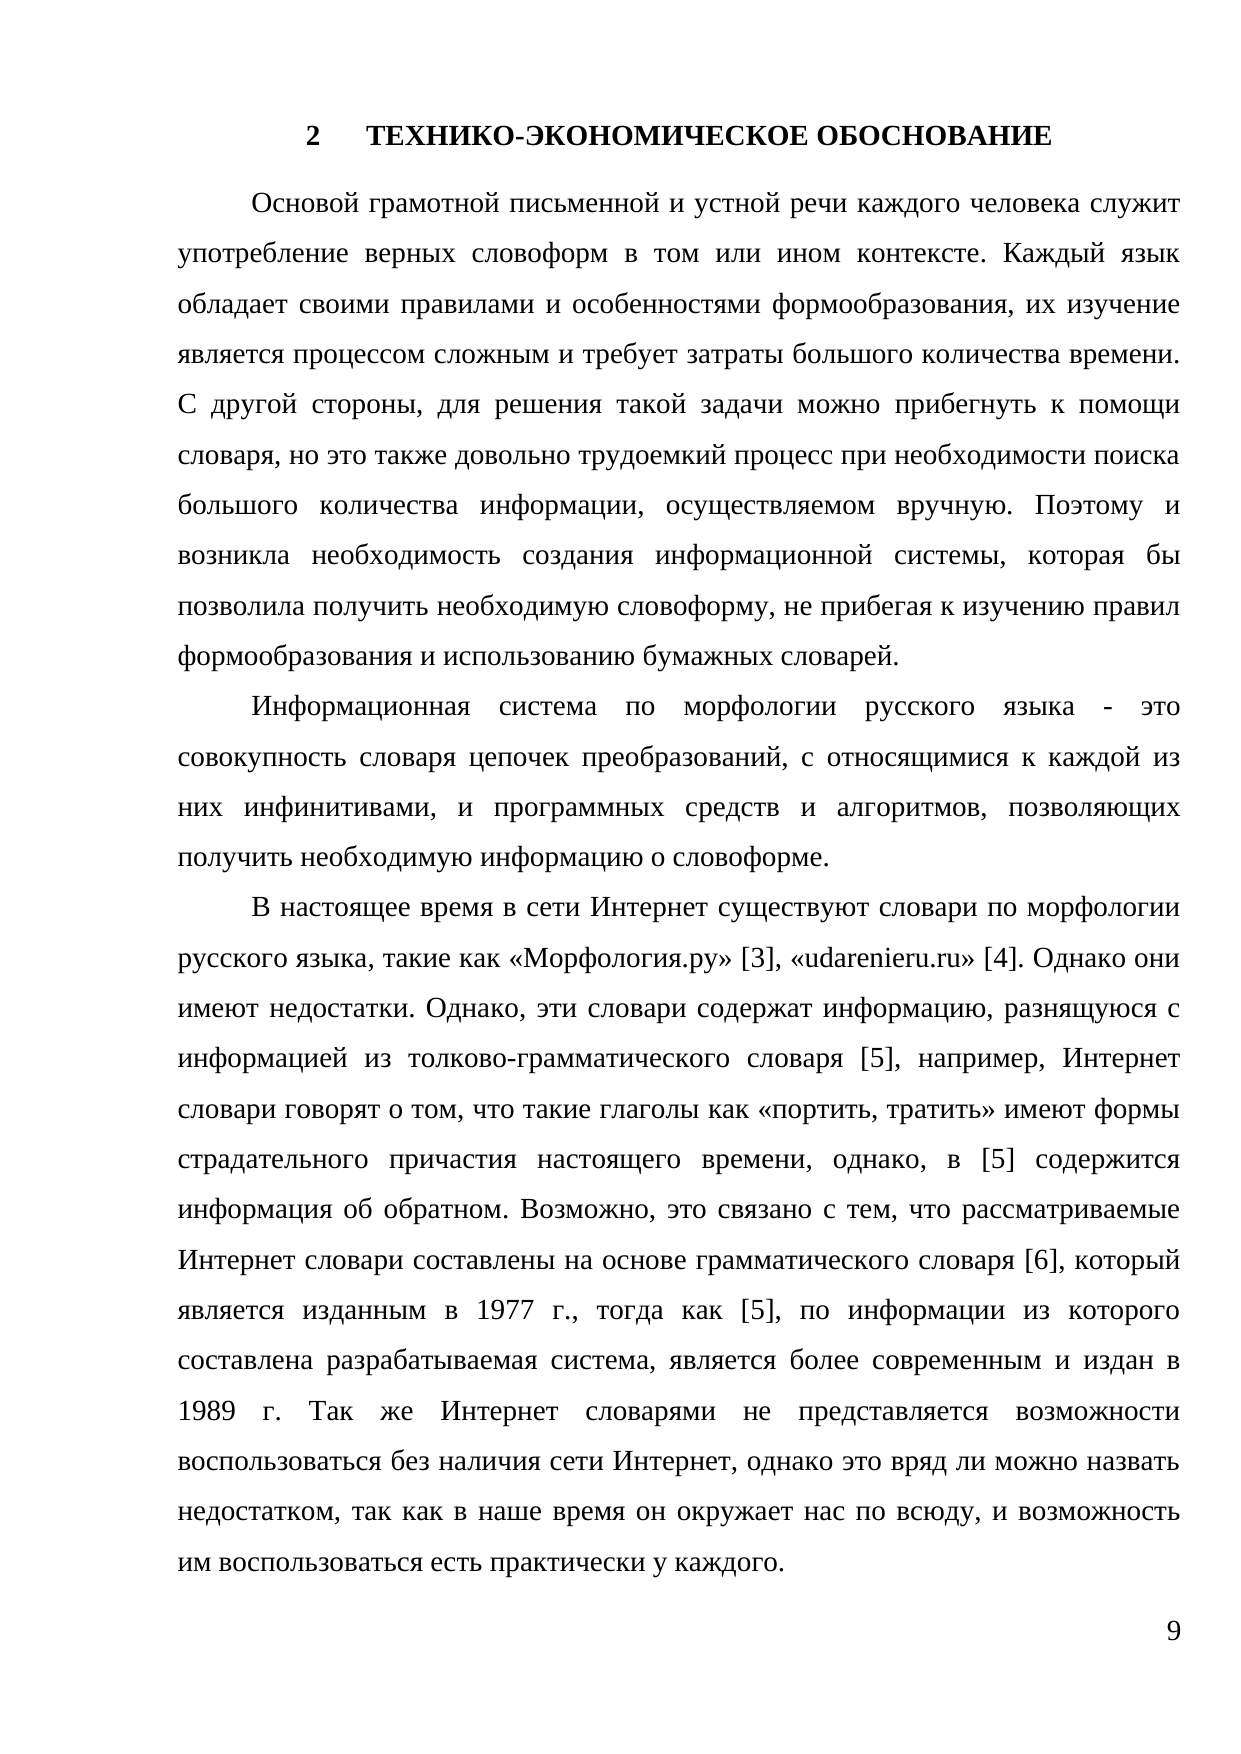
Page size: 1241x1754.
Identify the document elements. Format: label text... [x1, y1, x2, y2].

list Информационная система по морфологии русского языка - это совокупность словаря цепочек преобразований, с относящимися к каждой из них инфинитивами, и программных средств и алгоритмов, позволяющих получить необходимую информацию о словоформе. [177, 688, 1181, 873]
text В настоящее время в сети Интернет существуют словари по морфологии русского языка, такие как «Морфология.ру» [3], «udarenieru.ru» [4]. Однако они имеют недостатки. Однако, эти словари содержат информацию, разнящуюся с информацией из толково-грамматического словаря [5], например, Интернет словари говорят о том, что такие глаголы как «портить, тратить» имеют формы страдательного причастия настоящего времени, однако, в [5] содержится информация об обратном. Возможно, это связано с тем, что рассматриваемые Интернет словари составлены на основе грамматического словаря [6], который является изданным в 1977 г., тогда как [5], по информации из которого составлена разрабатываемая система, является более современным и издан в 1989 г. Так же Интернет словарями не представляется возможности воспользоваться без наличия сети Интернет, однако это вряд ли можно назвать недостатком, так как в наше время он окружает нас по всюду, и возможность им воспользоваться есть практически у каждого. [177, 889, 1181, 1577]
list Основой грамотной письменной и устной речи каждого человека служит употребление верных словоформ в том или ином контексте. Каждый язык обладает своими правилами и особенностями формообразования, их изучение является процессом сложным и требует затраты большого количества времени. С другой стороны, для решения такой задачи можно прибегнуть к помощи словаря, но это также довольно трудоемкий процесс при необходимости поиска большого количества информации, осуществляемом вручную. Поэтому и возникла необходимость создания информационной системы, которая бы позволила получить необходимую словоформу, не прибегая к изучению правил формообразования и использованию бумажных словарей. [177, 185, 1181, 672]
subtitle ТЕХНИКО-ЭКОНОМИЧЕСКОЕ ОБОСНОВАНИЕ [177, 118, 1181, 152]
